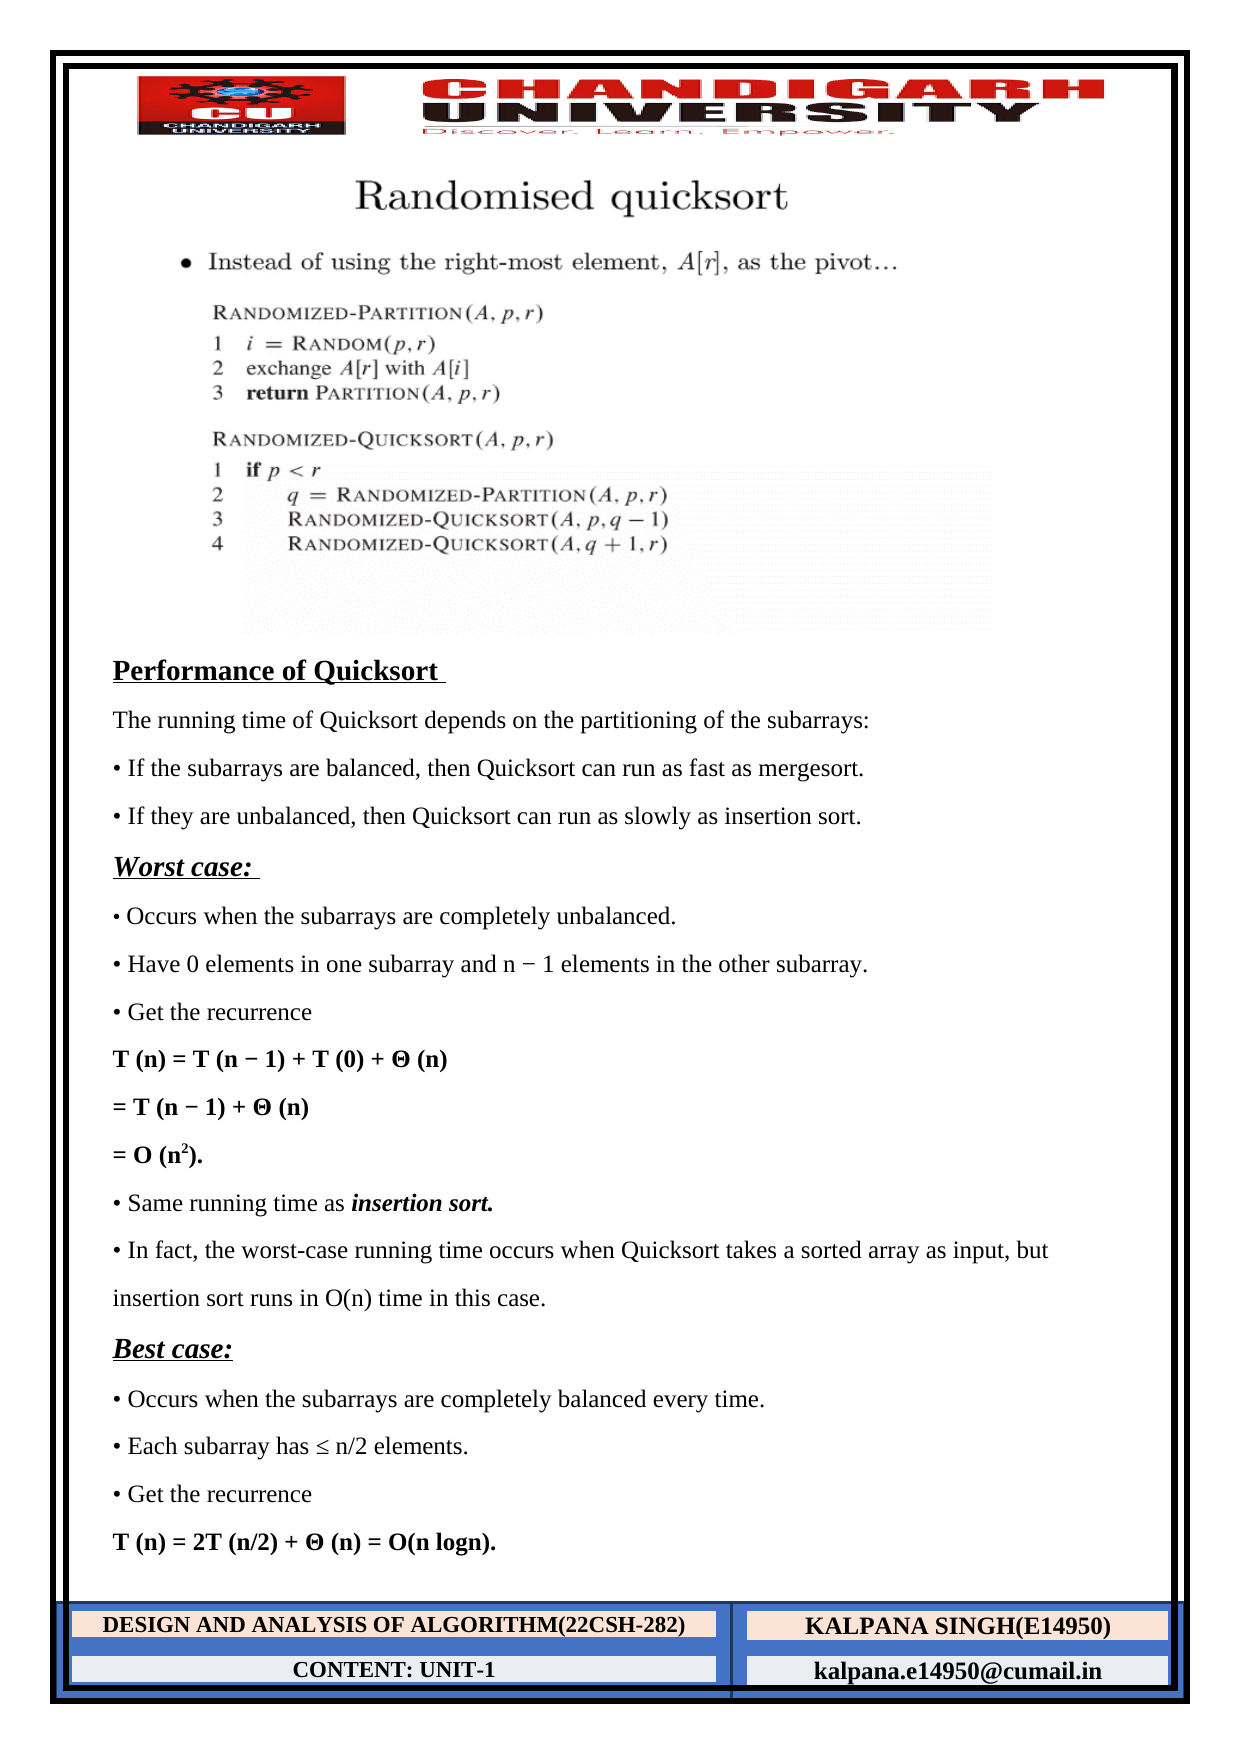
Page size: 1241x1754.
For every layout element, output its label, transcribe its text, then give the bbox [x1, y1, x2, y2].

text T (n) = 2T (n/2) + Θ (n) = O(n logn). [112, 1527, 1128, 1556]
picture [112, 150, 1128, 634]
text • Have 0 elements in one subarray and n − 1 elements in the other subarray. [112, 949, 1128, 978]
text • In fact, the worst-case running time occurs when Quicksort takes a sorted array as input, but [112, 1235, 1128, 1264]
text insertion sort runs in O(n) time in this case. [112, 1283, 1128, 1312]
text = T (n − 1) + Θ (n) [112, 1092, 1128, 1121]
text • Occurs when the subarrays are completely balanced every time. [112, 1384, 1128, 1412]
text = O (n2). [112, 1140, 1128, 1169]
text Worst case: [112, 849, 1128, 882]
text • Occurs when the subarrays are completely unbalanced. [112, 901, 1128, 930]
text • Each subarray has ≤ n/2 elements. [112, 1431, 1128, 1460]
text • Get the recurrence [112, 1479, 1128, 1508]
text • If they are unbalanced, then Quicksort can run as slowly as insertion sort. [112, 801, 1128, 830]
text The running time of Quicksort depends on the partitioning of the subarrays: [112, 706, 1128, 734]
text • Get the recurrence [112, 997, 1128, 1026]
text • If the subarrays are balanced, then Quicksort can run as fast as mergesort. [112, 753, 1128, 782]
text T (n) = T (n − 1) + T (0) + Θ (n) [112, 1044, 1128, 1073]
text • Same running time as insertion sort. [112, 1188, 1128, 1216]
text Best case: [112, 1331, 1128, 1364]
picture [112, 73, 1128, 141]
text Performance of Quicksort [112, 653, 1128, 686]
